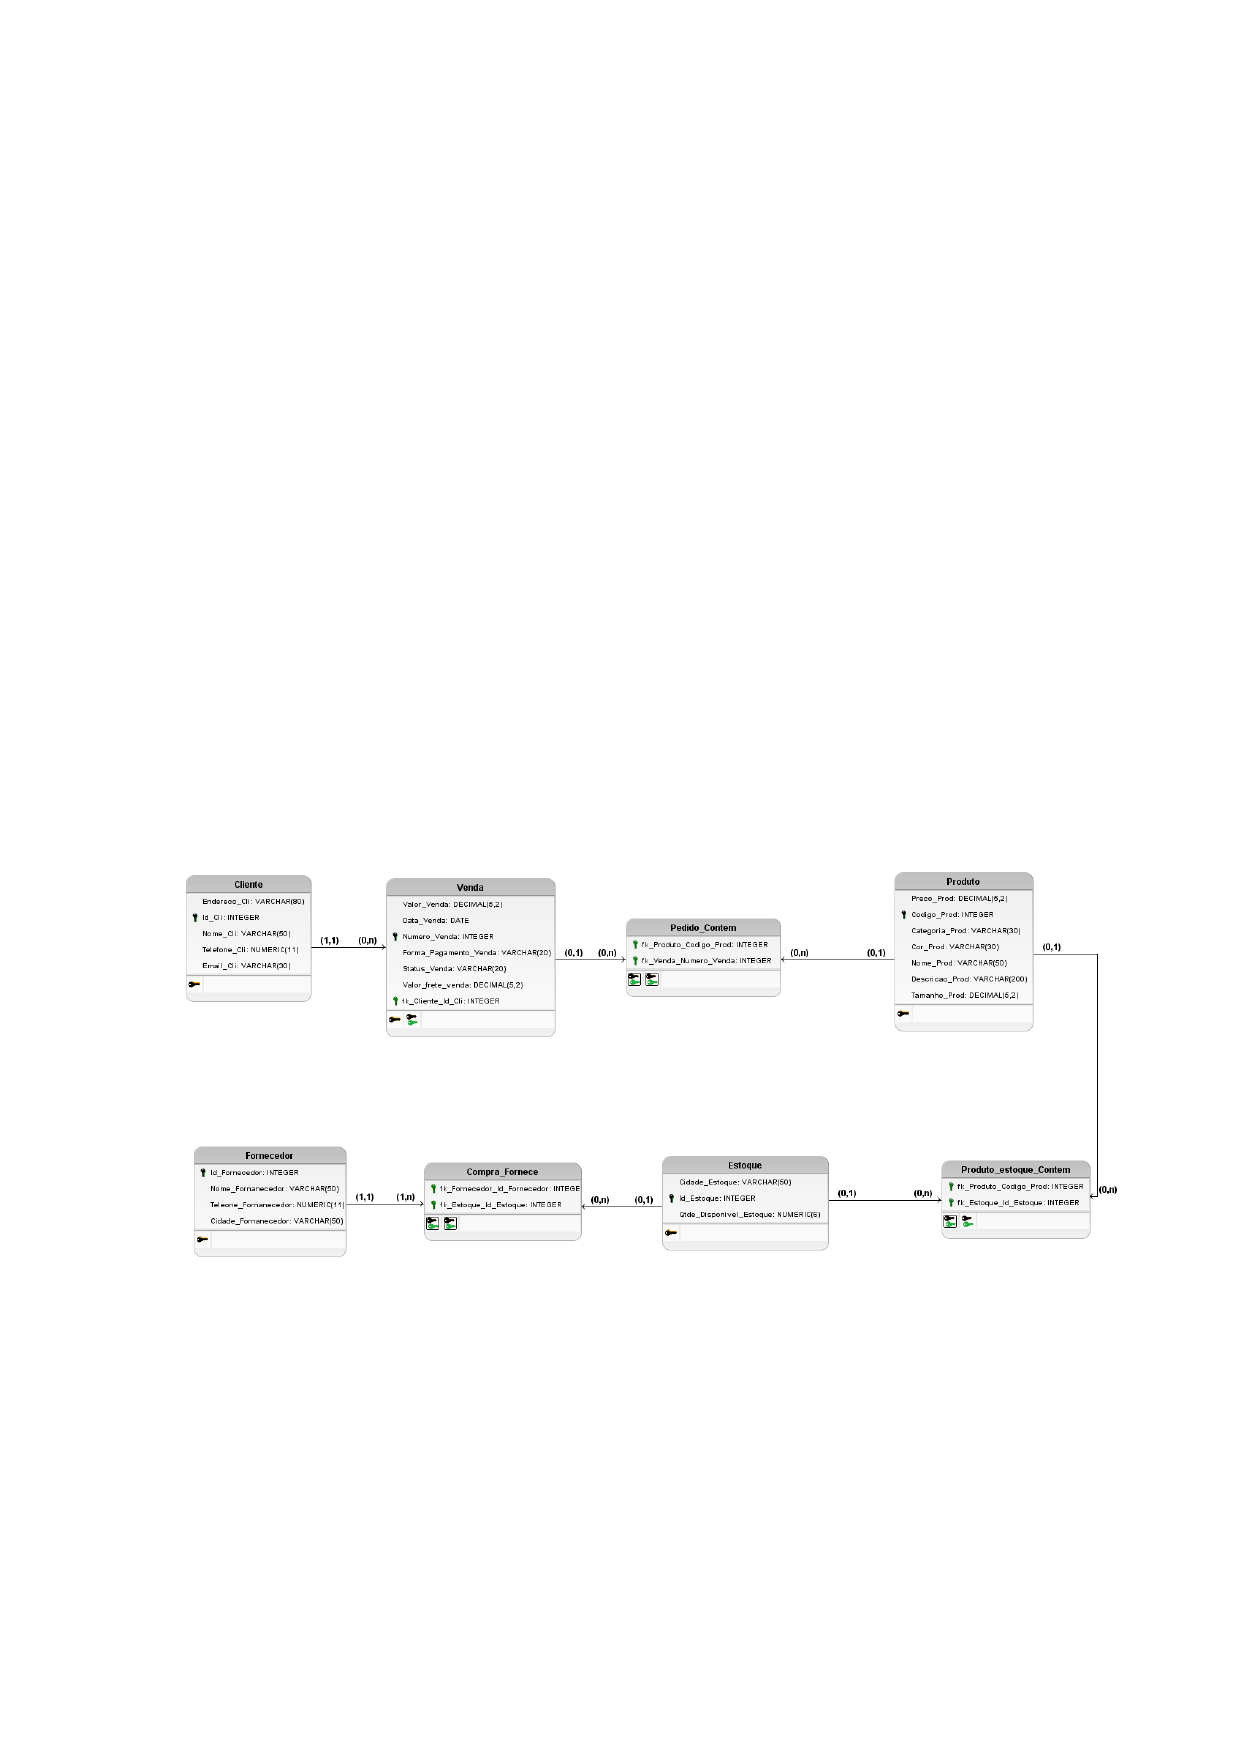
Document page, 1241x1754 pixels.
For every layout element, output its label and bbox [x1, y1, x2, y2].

picture [178, 806, 1119, 1257]
